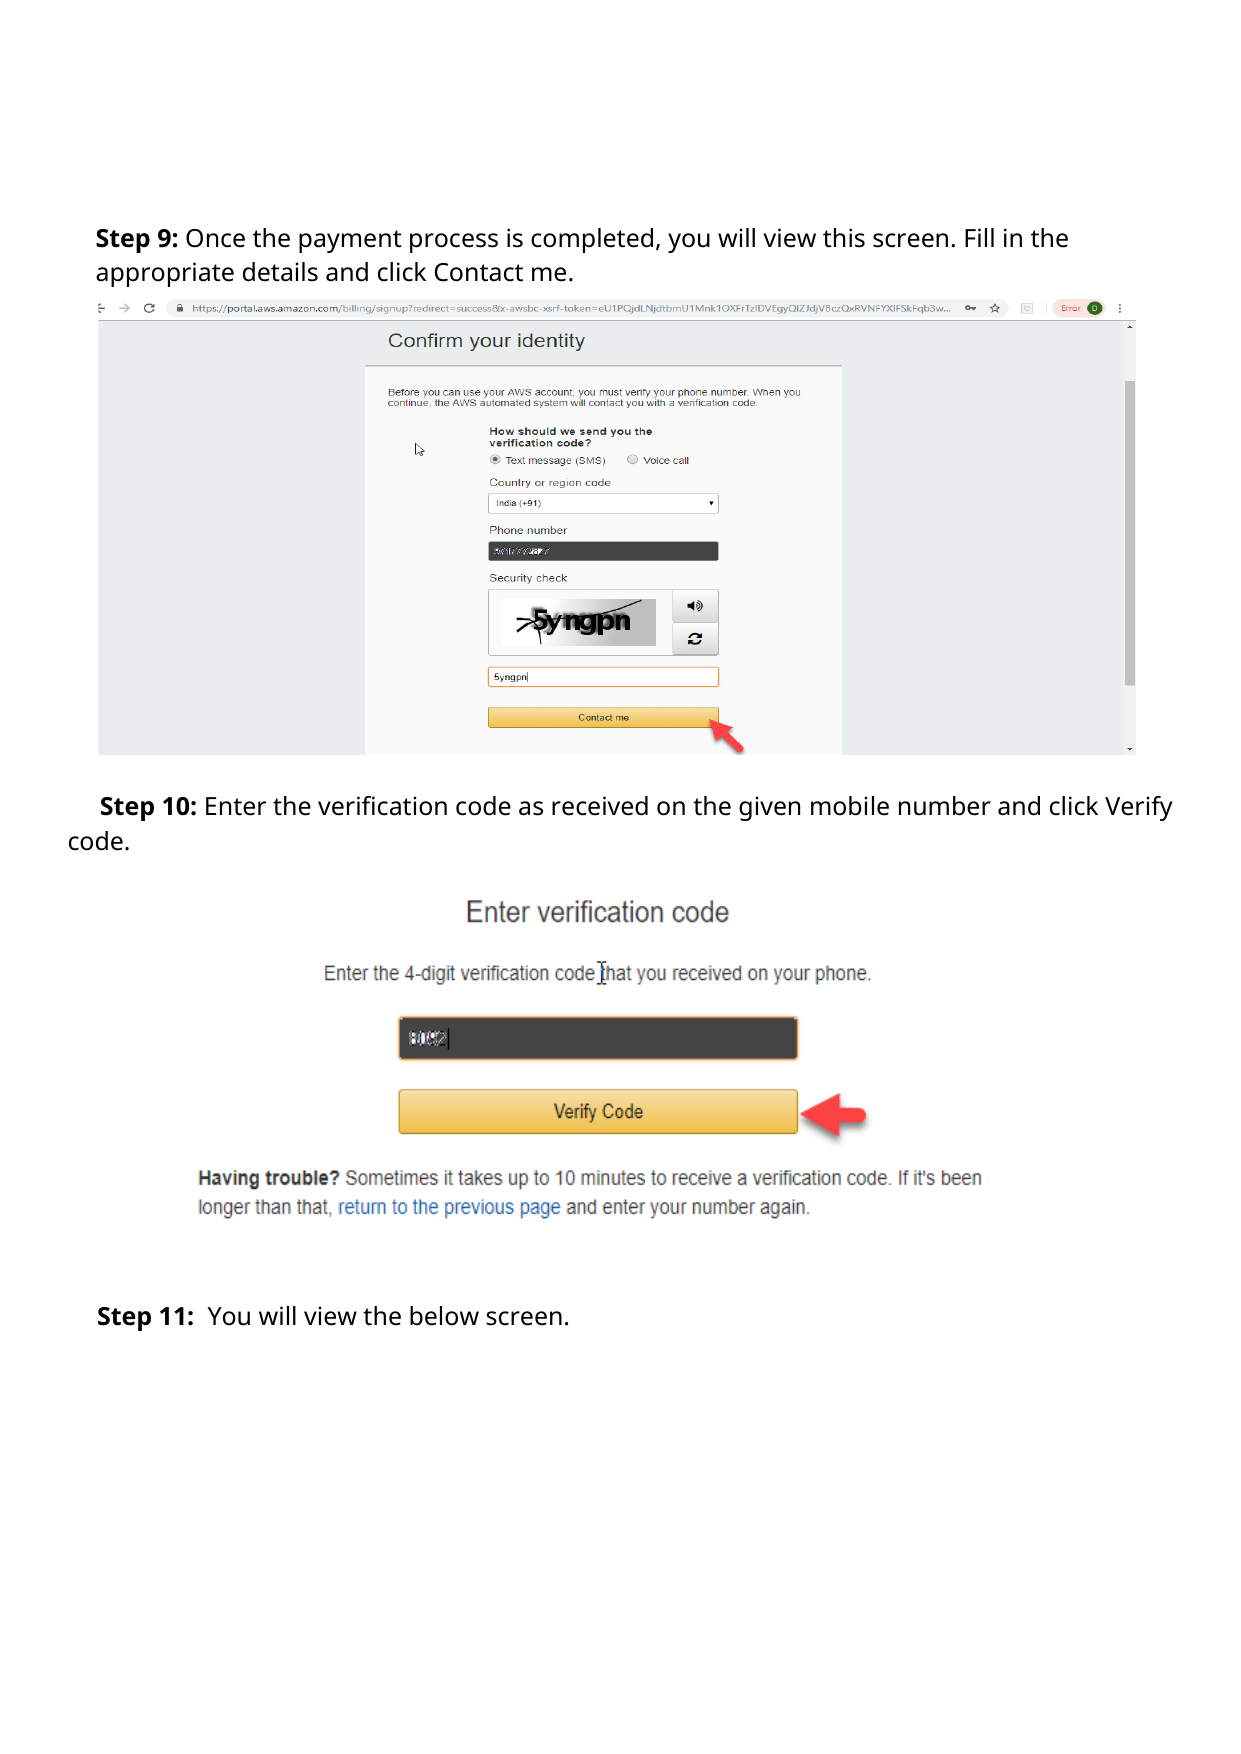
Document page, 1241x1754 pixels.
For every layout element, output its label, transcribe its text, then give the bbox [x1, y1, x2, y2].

text Step 11: You will view the below screen. [97, 1298, 1183, 1332]
picture [98, 297, 1136, 755]
text Step 9: Once the payment process is completed, you will view this screen. Fill in the appropriate details and click Contact me. [95, 220, 1161, 288]
picture [99, 857, 1098, 1265]
text Step 10: Enter the verification code as received on the given mobile number and click Verify code. [67, 789, 1183, 857]
